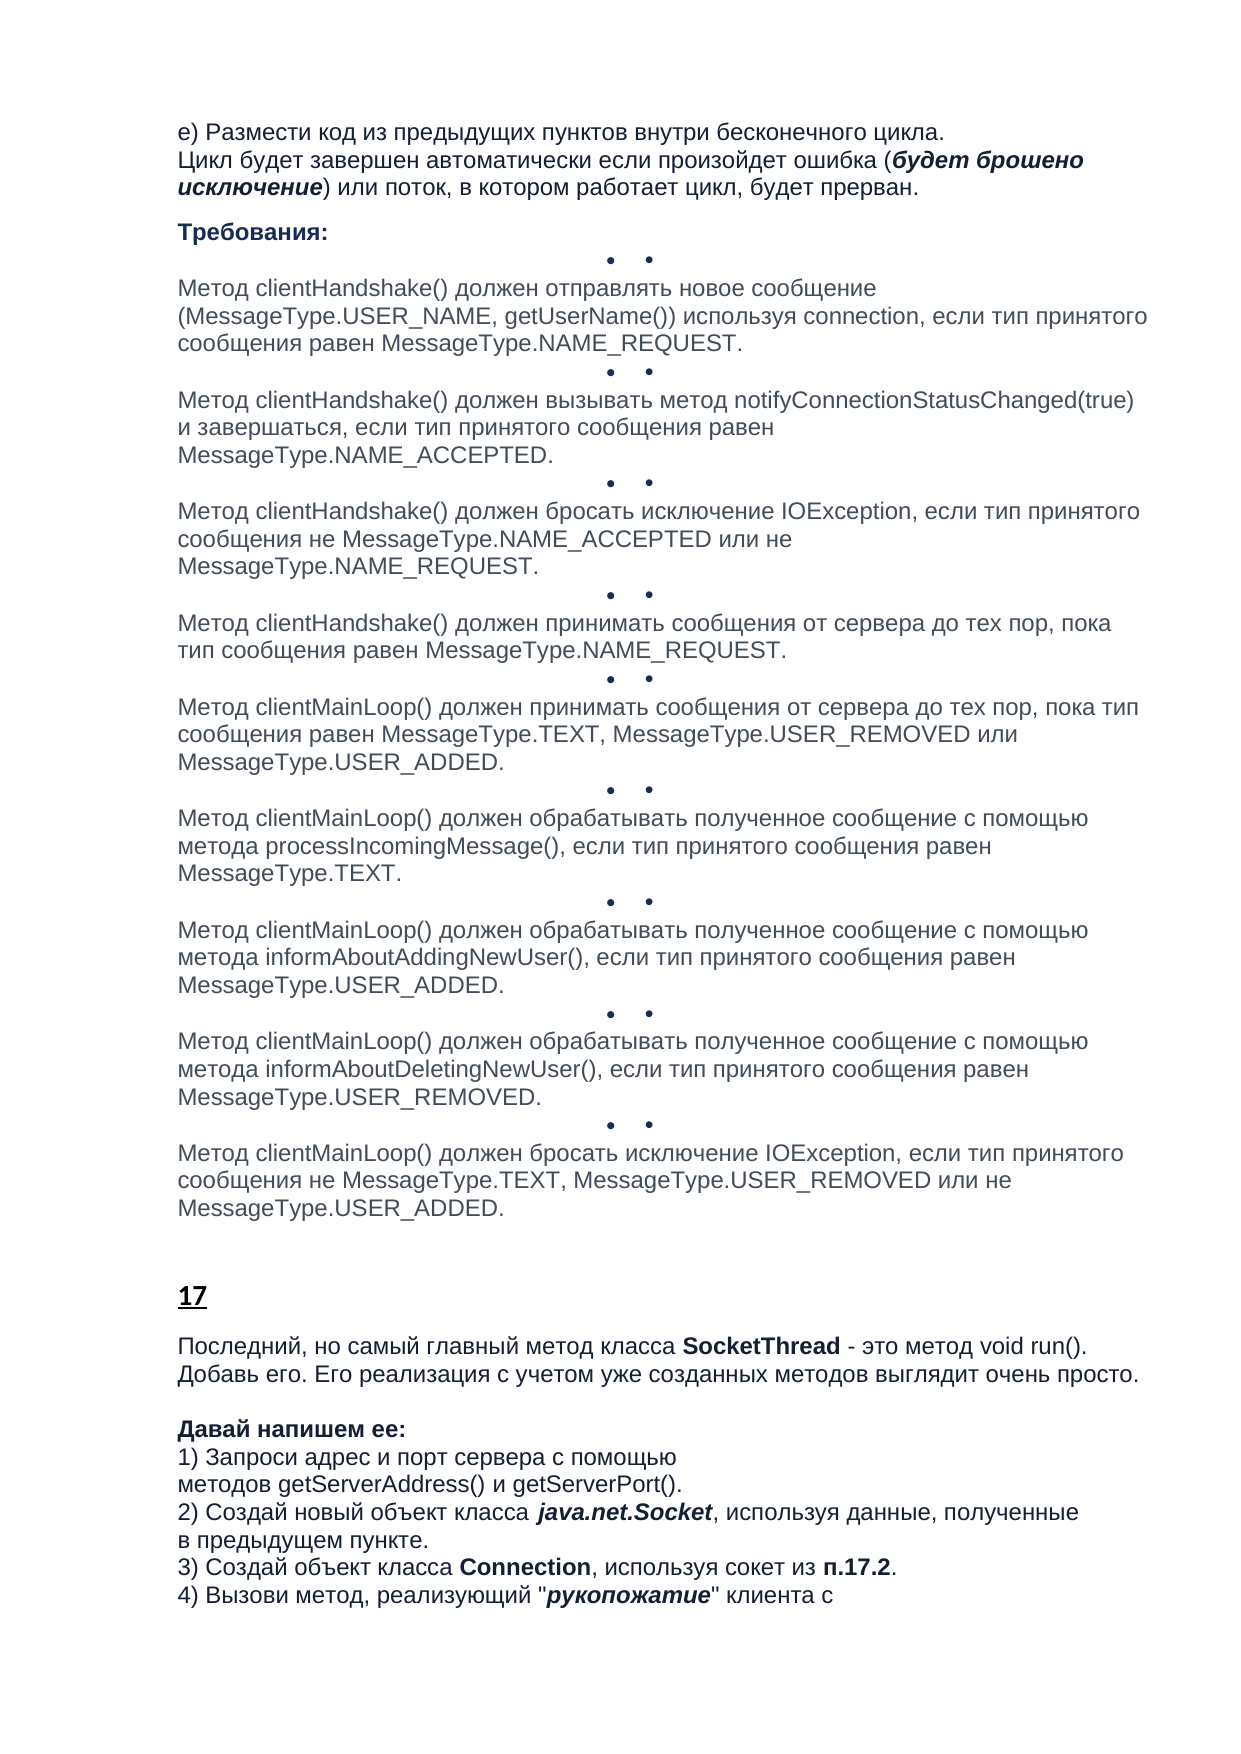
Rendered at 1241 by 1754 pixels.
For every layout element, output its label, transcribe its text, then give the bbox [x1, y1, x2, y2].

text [177, 118, 1152, 201]
list • [108, 1110, 1152, 1139]
text 17 [177, 1277, 1152, 1312]
text Метод clientHandshake() должен принимать сообщения от сервера до тех пор, пока тип сообщения равен MessageType.NAME_REQUEST. [177, 609, 1152, 664]
list • [108, 580, 1152, 609]
text Последний, но самый главный метод класса SocketThread - это метод void run(). Добавь его. Его реализация с учетом уже созданных методов выглядит очень просто. [177, 1332, 1152, 1387]
text Требования: [177, 218, 1152, 245]
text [177, 1415, 1152, 1608]
list • [108, 664, 1152, 693]
list • [108, 245, 1152, 274]
list • [108, 357, 1152, 386]
text Метод clientMainLoop() должен обрабатывать полученное сообщение с помощью метода informAboutAddingNewUser(), если тип принятого сообщения равен MessageType.USER_ADDED. [177, 916, 1152, 998]
text Метод clientHandshake() должен отправлять новое сообщение (MessageType.USER_NAME, getUserName()) используя connection, если тип принятого сообщения равен MessageType.NAME_REQUEST. [177, 274, 1152, 357]
text Метод clientMainLoop() должен принимать сообщения от сервера до тех пор, пока тип сообщения равен MessageType.TEXT, MessageType.USER_REMOVED или MessageType.USER_ADDED. [177, 693, 1152, 775]
list • [108, 887, 1152, 916]
text Метод clientMainLoop() должен обрабатывать полученное сообщение с помощью метода informAboutDeletingNewUser(), если тип принятого сообщения равен MessageType.USER_REMOVED. [177, 1027, 1152, 1110]
text Метод clientMainLoop() должен бросать исключение IOException, если тип принятого сообщения не MessageType.TEXT, MessageType.USER_REMOVED или не MessageType.USER_ADDED. [177, 1139, 1152, 1222]
list • [108, 468, 1152, 497]
list • [108, 998, 1152, 1027]
list • [108, 775, 1152, 804]
text Метод clientMainLoop() должен обрабатывать полученное сообщение с помощью метода processIncomingMessage(), если тип принятого сообщения равен MessageType.TEXT. [177, 804, 1152, 887]
text Метод clientHandshake() должен бросать исключение IOException, если тип принятого сообщения не MessageType.NAME_ACCEPTED или не MessageType.NAME_REQUEST. [177, 497, 1152, 580]
text Метод clientHandshake() должен вызывать метод notifyConnectionStatusChanged(true) и завершаться, если тип принятого сообщения равен MessageType.NAME_ACCEPTED. [177, 386, 1152, 468]
